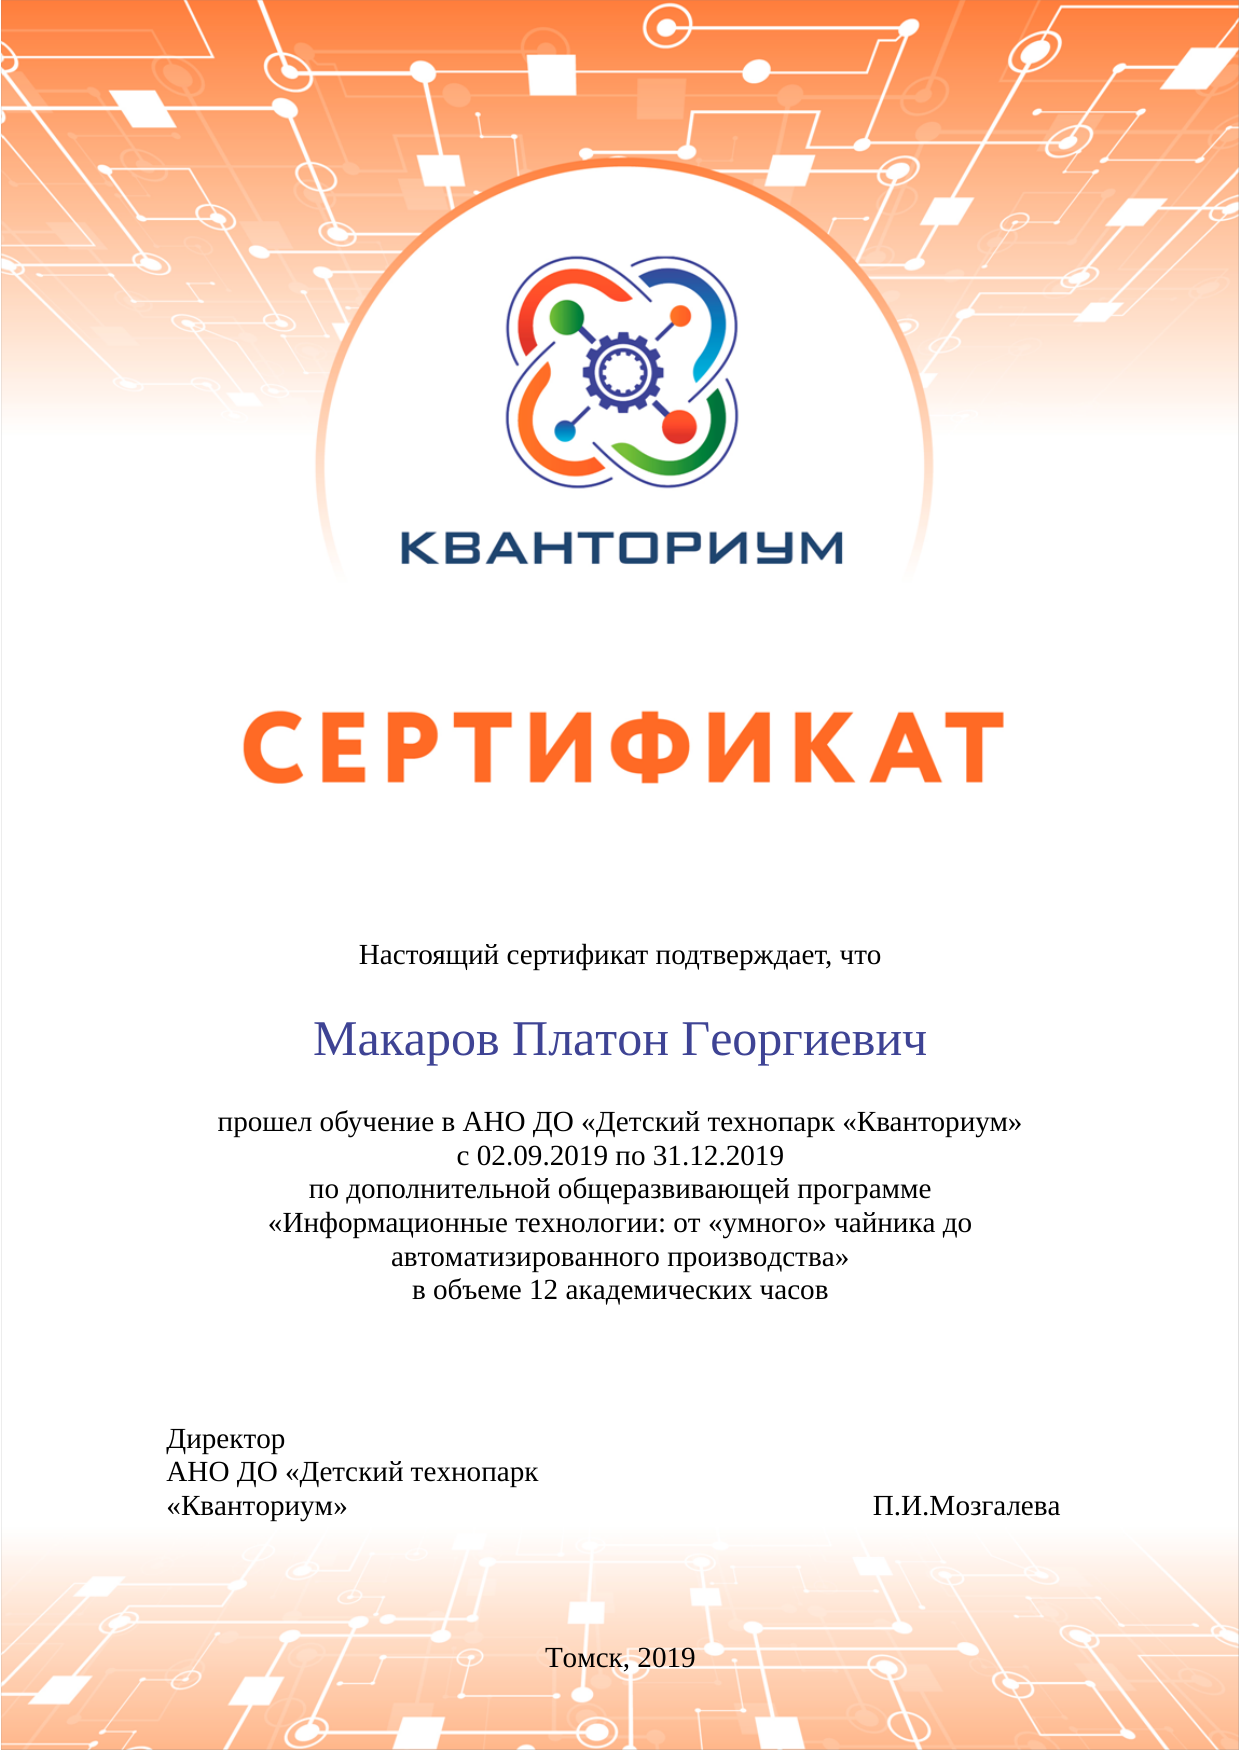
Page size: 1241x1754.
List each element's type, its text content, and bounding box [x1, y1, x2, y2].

table_cell Настоящий сертификат подтверждает, что Макаров Платон Георгиевич прошел обучение в АНО ДО «Детский технопарк «Кванториум» c 02.09.2019 по 31.12.2019 по дополнительной общеразвивающей программе «Информационные технологии: от «умного» чайника до автоматизированного производства» в объеме 12 академических часов [155, 937, 1085, 1334]
table_cell Директор АНО ДО «Детский технопарк «Кванториум» П.И.Мозгалева [155, 1335, 1085, 1521]
table_header [155, 534, 1085, 937]
text Томск, 2019 [0, 1640, 1240, 1674]
picture [0, 0, 1239, 1640]
picture [0, 1674, 1239, 1751]
